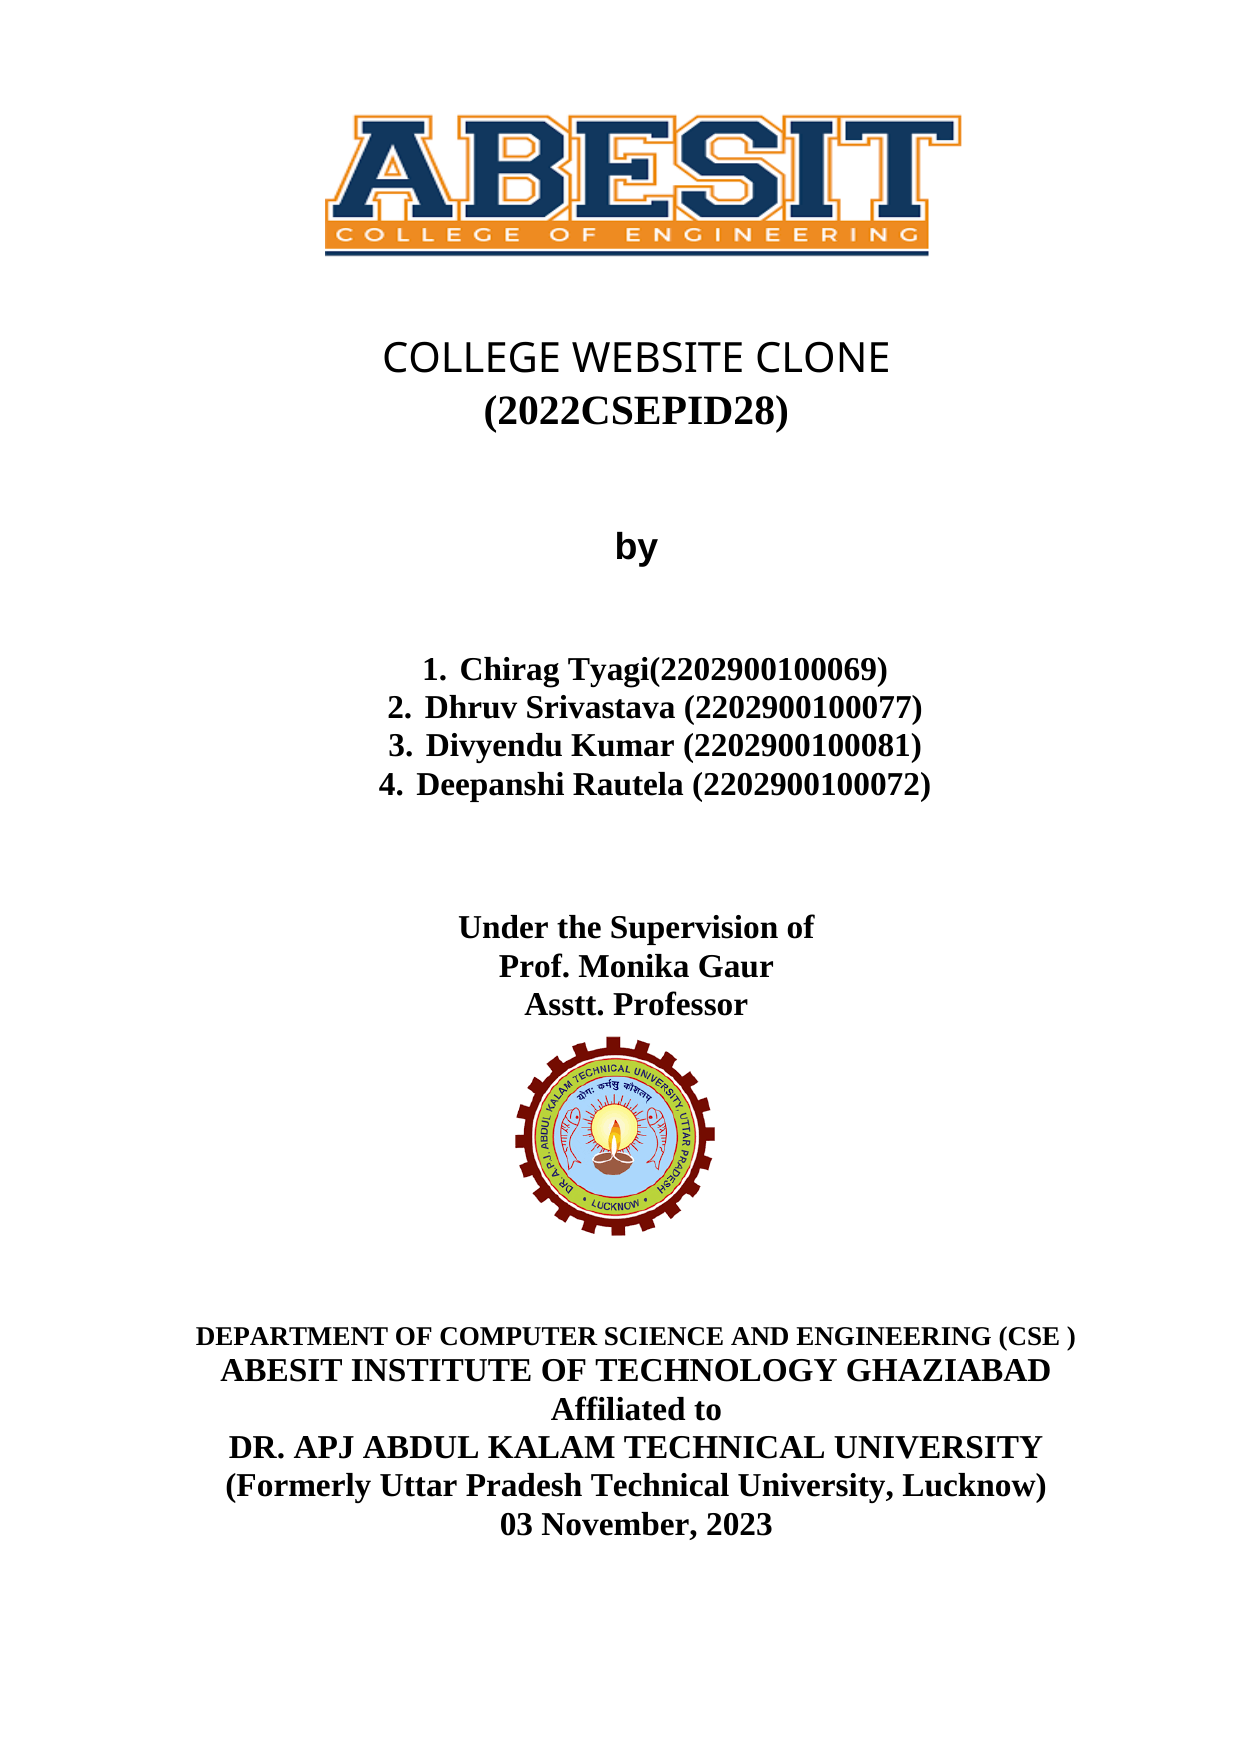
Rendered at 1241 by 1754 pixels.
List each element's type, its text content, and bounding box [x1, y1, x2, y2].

text DEPARTMENT OF COMPUTER SCIENCE AND ENGINEERING (CSE ) [150, 1319, 1122, 1351]
list Dhruv Srivastava (2202900100077) [187, 687, 1122, 725]
text COLLEGE WEBSITE CLONE [150, 328, 1122, 385]
text by [150, 524, 1122, 567]
text ABESIT INSTITUTE OF TECHNOLOGY GHAZIABAD [150, 1351, 1122, 1389]
text 03 November, 2023 [150, 1504, 1122, 1542]
text DR. APJ ABDUL KALAM TECHNICAL UNIVERSITY [150, 1427, 1122, 1466]
text (Formerly Uttar Pradesh Technical University, Lucknow) [150, 1466, 1122, 1504]
list Divyendu Kumar (2202900100081) [187, 725, 1122, 764]
text Under the Supervision of [150, 907, 1122, 946]
text (2022CSEPID28) [150, 385, 1122, 433]
list Deepanshi Rautela (2202900100072) [187, 764, 1122, 802]
picture [515, 1035, 717, 1236]
picture [325, 107, 962, 266]
text Affiliated to [150, 1389, 1122, 1427]
text Prof. Monika Gaur [150, 946, 1122, 984]
text Asstt. Professor [150, 984, 1122, 1022]
list Chirag Tyagi(2202900100069) [187, 649, 1122, 687]
